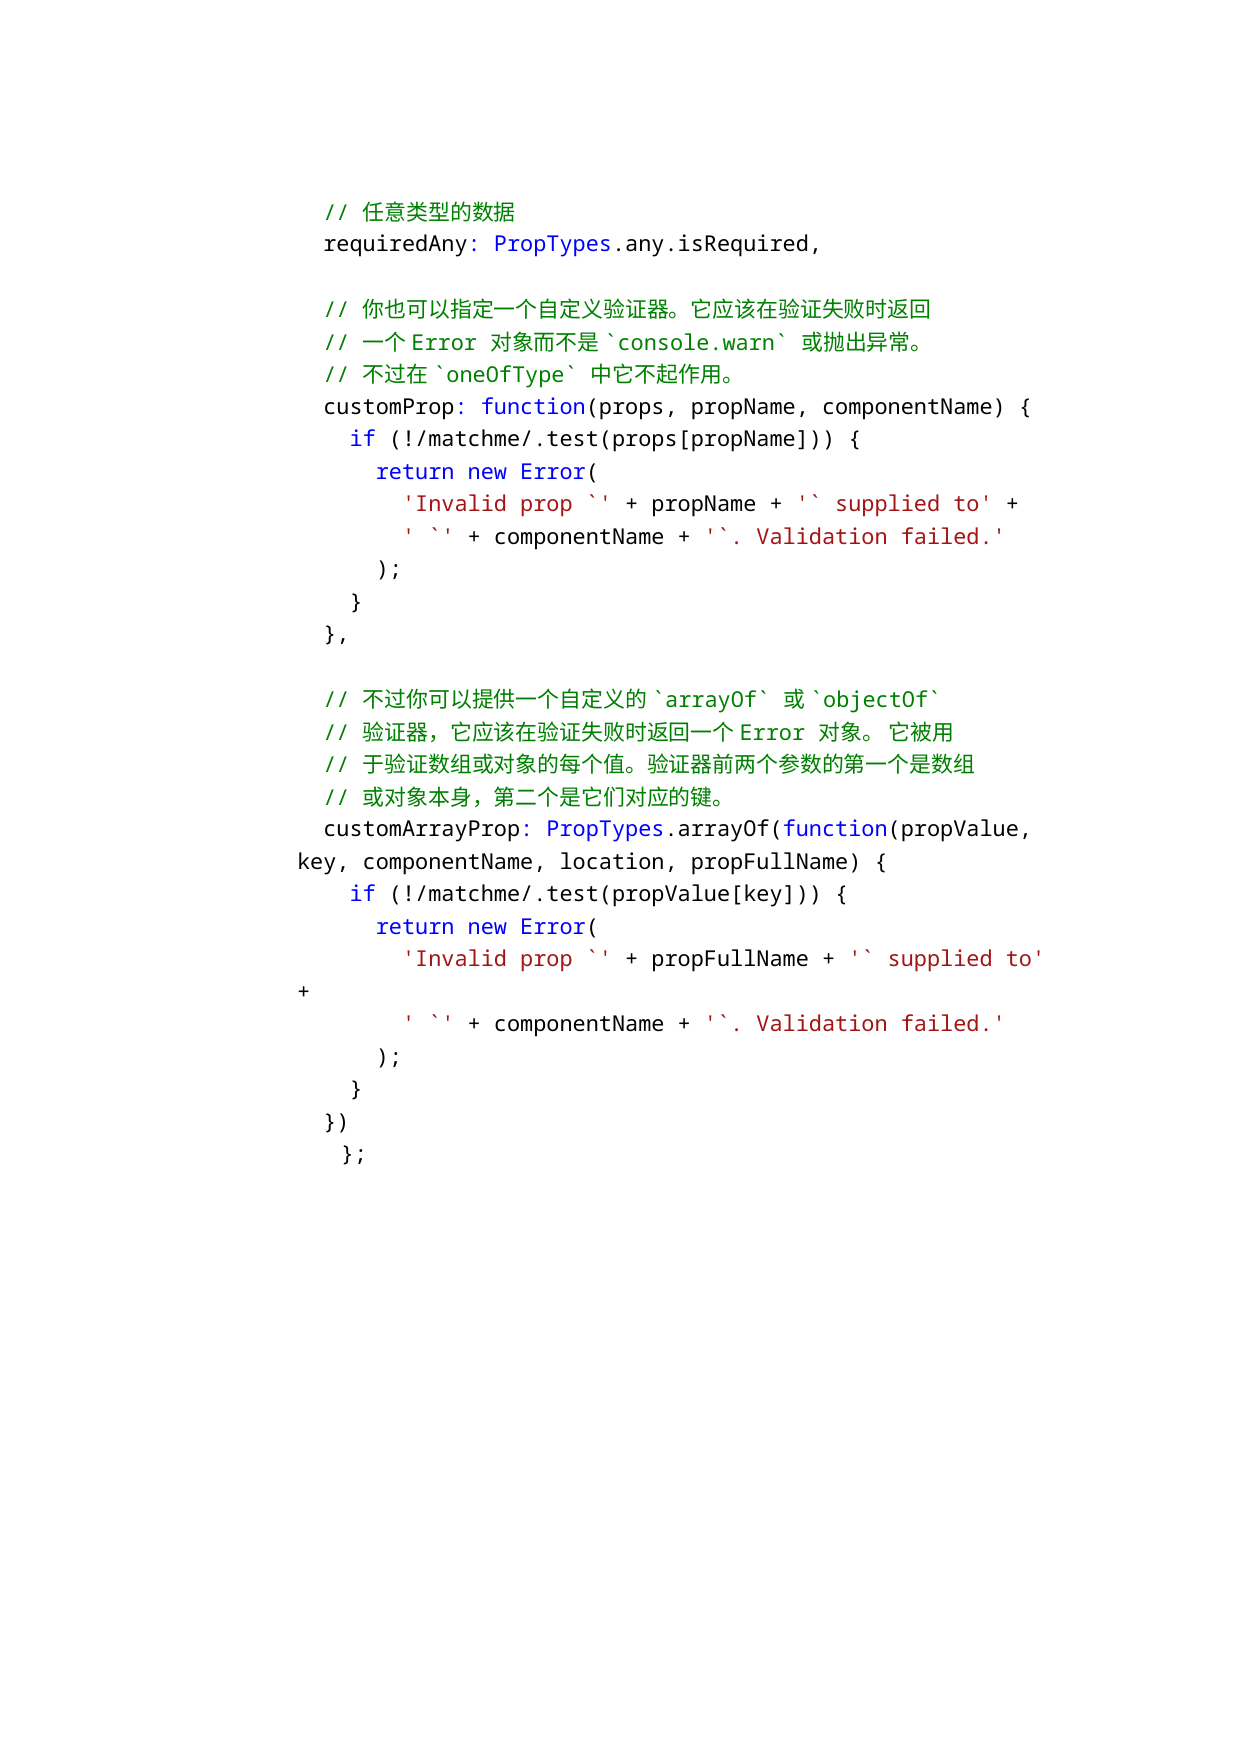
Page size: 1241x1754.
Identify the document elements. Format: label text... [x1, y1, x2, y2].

text } [297, 1072, 1053, 1104]
text if (!/matchme/.test(props[propName])) { [297, 422, 1053, 454]
text customProp: function(props, propName, componentName) { [297, 389, 1053, 422]
text ); [297, 1039, 1053, 1072]
text ' `' + componentName + '`. Validation failed.' [297, 1007, 1053, 1039]
text return new Error( [297, 909, 1053, 942]
text ); [297, 552, 1053, 584]
text ' `' + componentName + '`. Validation failed.' [297, 519, 1053, 552]
text // 一个 Error 对象而不是 `console.warn` 或抛出异常。 [297, 324, 1053, 357]
text // 或对象本身，第二个是它们对应的键。 [297, 779, 1053, 812]
text 'Invalid prop `' + propFullName + '` supplied to' + [297, 942, 1053, 1007]
text }, [297, 617, 1053, 649]
text customArrayProp: PropTypes.arrayOf(function(propValue, key, componentName, location, propFullName) { [297, 812, 1053, 877]
text // 于验证数组或对象的每个值。验证器前两个参数的第一个是数组 [297, 747, 1053, 779]
text }; [319, 1137, 1053, 1169]
text requiredAny: PropTypes.any.isRequired, [297, 227, 1053, 259]
text }) [297, 1104, 1053, 1137]
text } [297, 584, 1053, 617]
text // 任意类型的数据 [297, 194, 1053, 227]
text // 不过你可以提供一个自定义的 `arrayOf` 或 `objectOf` [297, 682, 1053, 714]
text // 验证器，它应该在验证失败时返回一个 Error 对象。 它被用 [297, 714, 1053, 747]
text if (!/matchme/.test(propValue[key])) { [297, 877, 1053, 909]
text // 你也可以指定一个自定义验证器。它应该在验证失败时返回 [297, 292, 1053, 324]
text return new Error( [297, 454, 1053, 487]
text 'Invalid prop `' + propName + '` supplied to' + [297, 487, 1053, 519]
text // 不过在 `oneOfType` 中它不起作用。 [297, 357, 1053, 389]
